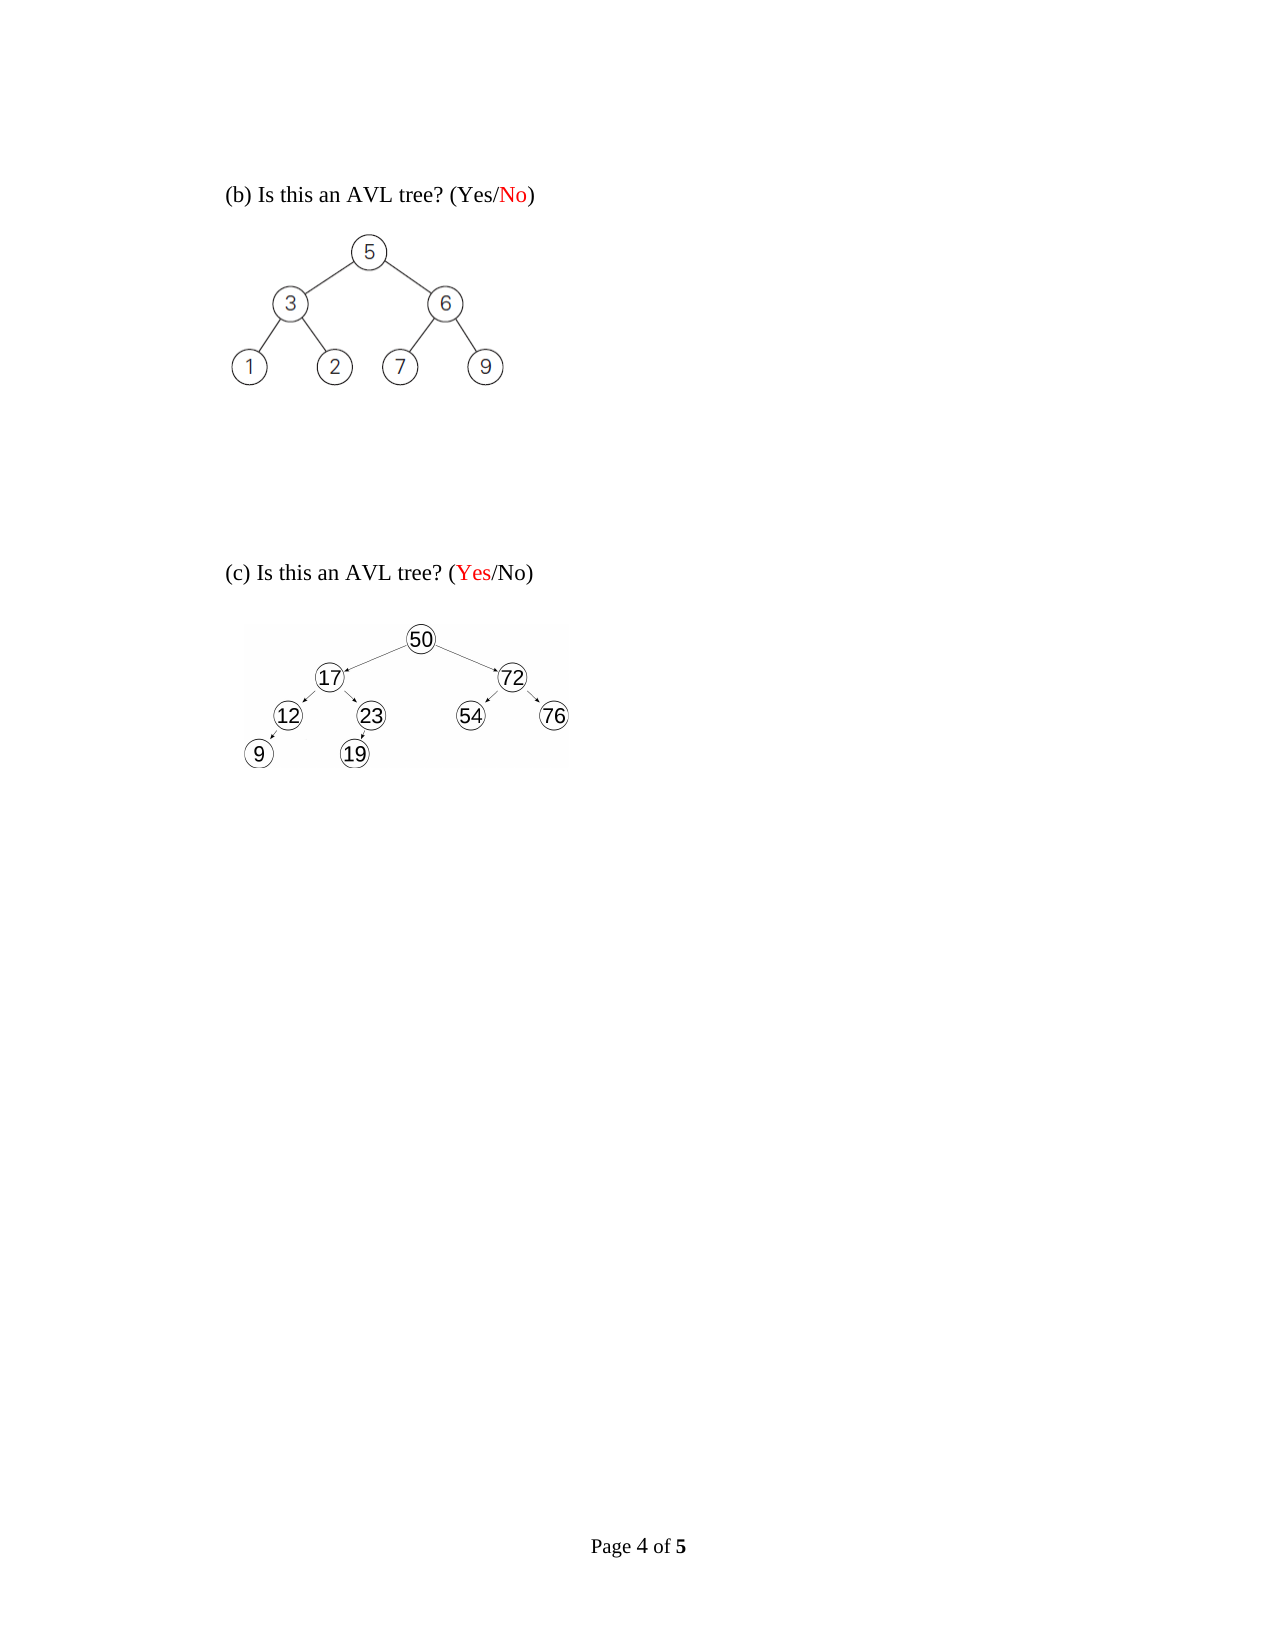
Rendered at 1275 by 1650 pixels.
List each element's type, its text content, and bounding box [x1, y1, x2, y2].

picture [244, 624, 569, 768]
list Is this an AVL tree? (Yes/No) [225, 559, 1137, 586]
picture [231, 234, 504, 386]
list Is this an AVL tree? (Yes/No) [225, 181, 1137, 207]
